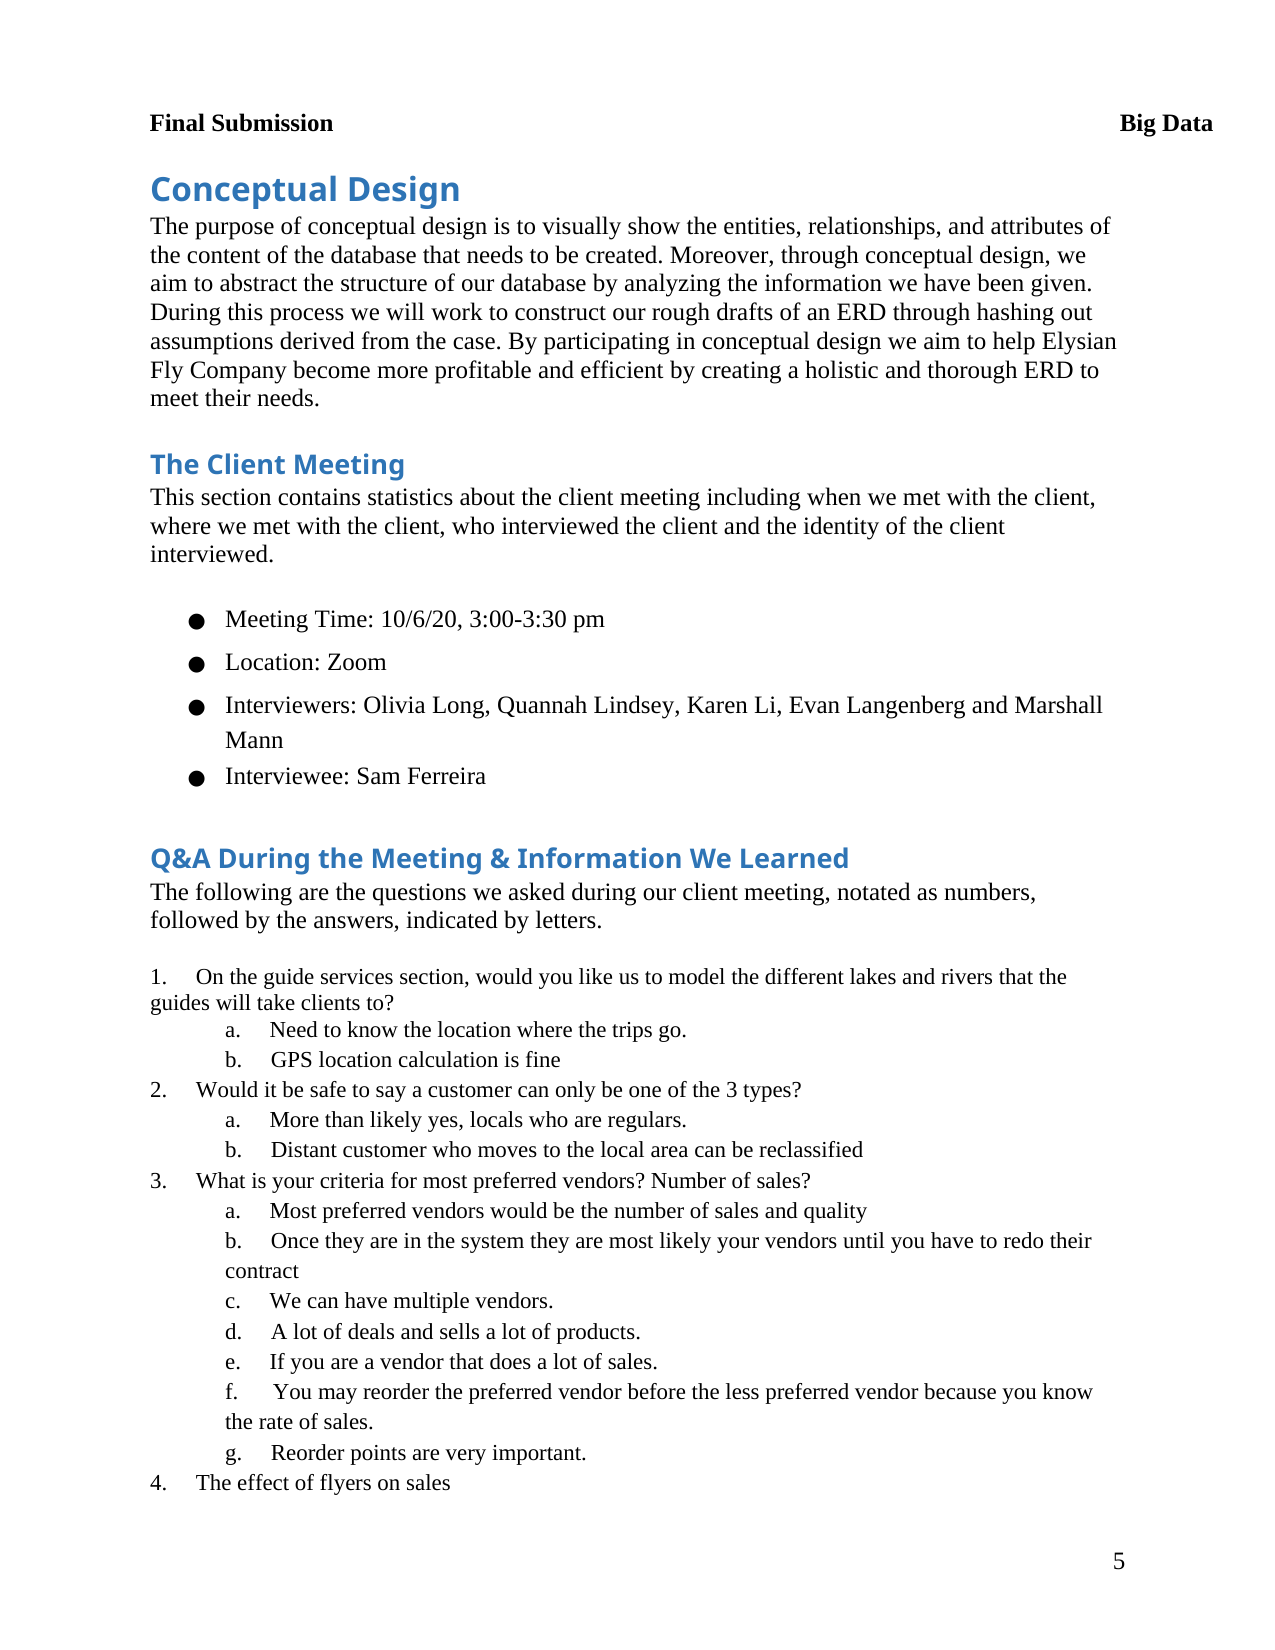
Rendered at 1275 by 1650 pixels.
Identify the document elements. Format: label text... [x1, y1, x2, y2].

text 1. On the guide services section, would you like us to model the different lakes and rivers that the guides will take clients to? [150, 963, 1125, 1016]
text d. A lot of deals and sells a lot of products. [150, 1318, 1125, 1344]
list Location: Zoom [187, 640, 1125, 682]
text 2. Would it be safe to say a customer can only be one of the 3 types? [150, 1076, 1125, 1102]
subtitle Conceptual Design [150, 166, 1125, 211]
text This section contains statistics about the client meeting including when we met with the client, where we met with the client, who interviewed the client and the identity of the client interviewed. [150, 482, 1125, 568]
text e. If you are a vendor that does a lot of sales. [150, 1348, 1125, 1374]
subtitle Q&A During the Meeting & Information We Learned [150, 840, 1125, 877]
text 3. What is your criteria for most preferred vendors? Number of sales? [150, 1167, 1125, 1193]
text b. GPS location calculation is fine [150, 1046, 1125, 1072]
text g. Reorder points are very important. [150, 1439, 1125, 1465]
list Interviewee: Sam Ferreira [187, 754, 1125, 797]
list Meeting Time: 10/6/20, 3:00-3:30 pm [187, 597, 1125, 640]
text The purpose of conceptual design is to visually show the entities, relationships, and attributes of the content of the database that needs to be created. Moreover, through conceptual design, we aim to abstract the structure of our database by analyzing the information we have been given. During this process we will work to construct our rough drafts of an ERD through hashing out assumptions derived from the case. By participating in conceptual design we aim to help Elysian Fly Company become more profitable and efficient by creating a holistic and thorough ERD to meet their needs. [150, 211, 1125, 412]
list Interviewers: Olivia Long, Quannah Lindsey, Karen Li, Evan Langenberg and Marshall Mann [187, 682, 1125, 754]
subtitle The Client Meeting [150, 445, 1125, 482]
text a. More than likely yes, locals who are regulars. [225, 1106, 1125, 1133]
text c. We can have multiple vendors. [150, 1288, 1125, 1314]
text a. Need to know the location where the trips go. [150, 1016, 1125, 1042]
text a. Most preferred vendors would be the number of sales and quality [150, 1197, 1125, 1223]
text f. You may reorder the preferred vendor before the less preferred vendor because you know the rate of sales. [225, 1378, 1125, 1435]
text The following are the questions we asked during our client meeting, notated as numbers, followed by the answers, indicated by letters. [150, 877, 1125, 934]
text 4. The effect of flyers on sales [150, 1469, 1125, 1495]
text b. Distant customer who moves to the local area can be reclassified [150, 1137, 1125, 1163]
text b. Once they are in the system they are most likely your vendors until you have to redo their contract [225, 1227, 1125, 1284]
